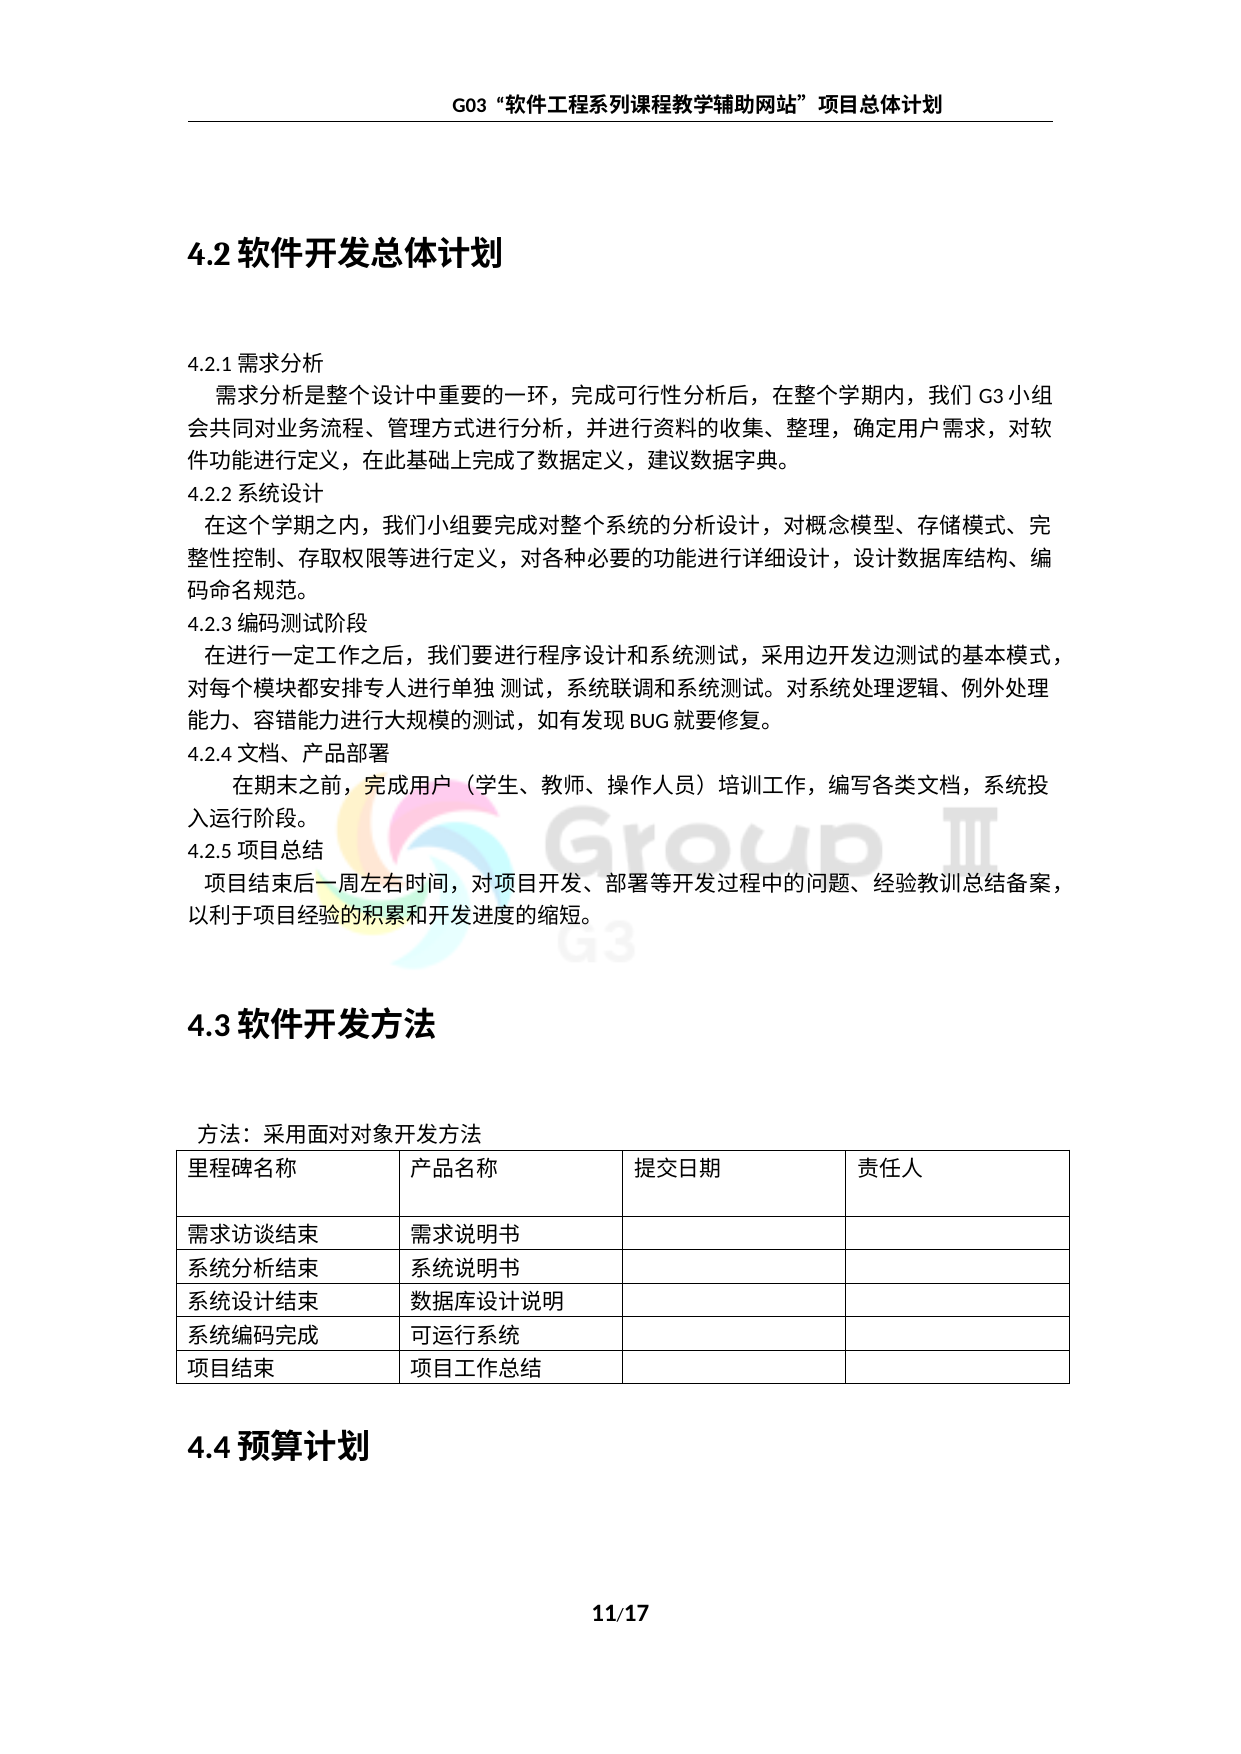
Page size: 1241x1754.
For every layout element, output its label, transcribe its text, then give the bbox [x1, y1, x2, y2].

table_cell 数据库设计说明 [400, 1284, 622, 1316]
text 4.2.5 项目总结 [187, 833, 1053, 865]
table_header 里程碑名称 [177, 1151, 399, 1216]
table_cell 需求访谈结束 [177, 1217, 399, 1249]
text 4.2.2 系统设计 [187, 475, 1053, 508]
table_cell [846, 1351, 1069, 1383]
text 在期末之前，完成用户（学生、教师、操作人员）培训工作，编写各类文档，系统投入运行阶段。 [187, 768, 1053, 833]
table_header 产品名称 [400, 1151, 622, 1216]
text 需求分析是整个设计中重要的一环，完成可行性分析后，在整个学期内，我们G3小组会共同对业务流程、管理方式进行分析，并进行资料的收集、整理，确定用户需求，对软件功能进行定义，在此基础上完成了数据定义，建议数据字典。 [187, 378, 1053, 475]
table_cell [623, 1250, 845, 1283]
table_cell 系统设计结束 [177, 1284, 399, 1316]
table_header 责任人 [846, 1151, 1069, 1216]
text 方法：采用面对对象开发方法 [187, 1117, 1053, 1149]
table_cell [623, 1351, 845, 1383]
text 4.2.1 需求分析 [187, 345, 1053, 378]
text 4.2.3 编码测试阶段 [187, 605, 1053, 638]
table_cell [623, 1317, 845, 1350]
text 在这个学期之内，我们小组要完成对整个系统的分析设计，对概念模型、存储模式、完整性控制、存取权限等进行定义，对各种必要的功能进行详细设计，设计数据库结构、编码命名规范。 [187, 508, 1053, 605]
table_cell 项目结束 [177, 1351, 399, 1383]
table_cell 系统分析结束 [177, 1250, 399, 1283]
table_cell 系统编码完成 [177, 1317, 399, 1350]
text 项目结束后一周左右时间，对项目开发、部署等开发过程中的问题、经验教训总结备案，以利于项目经验的积累和开发进度的缩短。 [187, 865, 1053, 930]
table_cell [846, 1317, 1069, 1350]
table_cell [846, 1217, 1069, 1249]
table_cell [846, 1284, 1069, 1316]
table_cell [623, 1217, 845, 1249]
table_cell [623, 1284, 845, 1316]
table_cell 系统说明书 [400, 1250, 622, 1283]
table_cell [846, 1250, 1069, 1283]
text 4.2.4 文档、产品部署 [187, 735, 1053, 768]
table_header 提交日期 [623, 1151, 845, 1216]
table_cell 项目工作总结 [400, 1351, 622, 1383]
table_cell 需求说明书 [400, 1217, 622, 1249]
text 在进行一定工作之后，我们要进行程序设计和系统测试，采用边开发边测试的基本模式，对每个模块都安排专人进行单独 测试，系统联调和系统测试。对系统处理逻辑、例外处理能力、容错能力进行大规模的测试，如有发现BUG就要修复。 [187, 638, 1053, 735]
table_cell 可运行系统 [400, 1317, 622, 1350]
